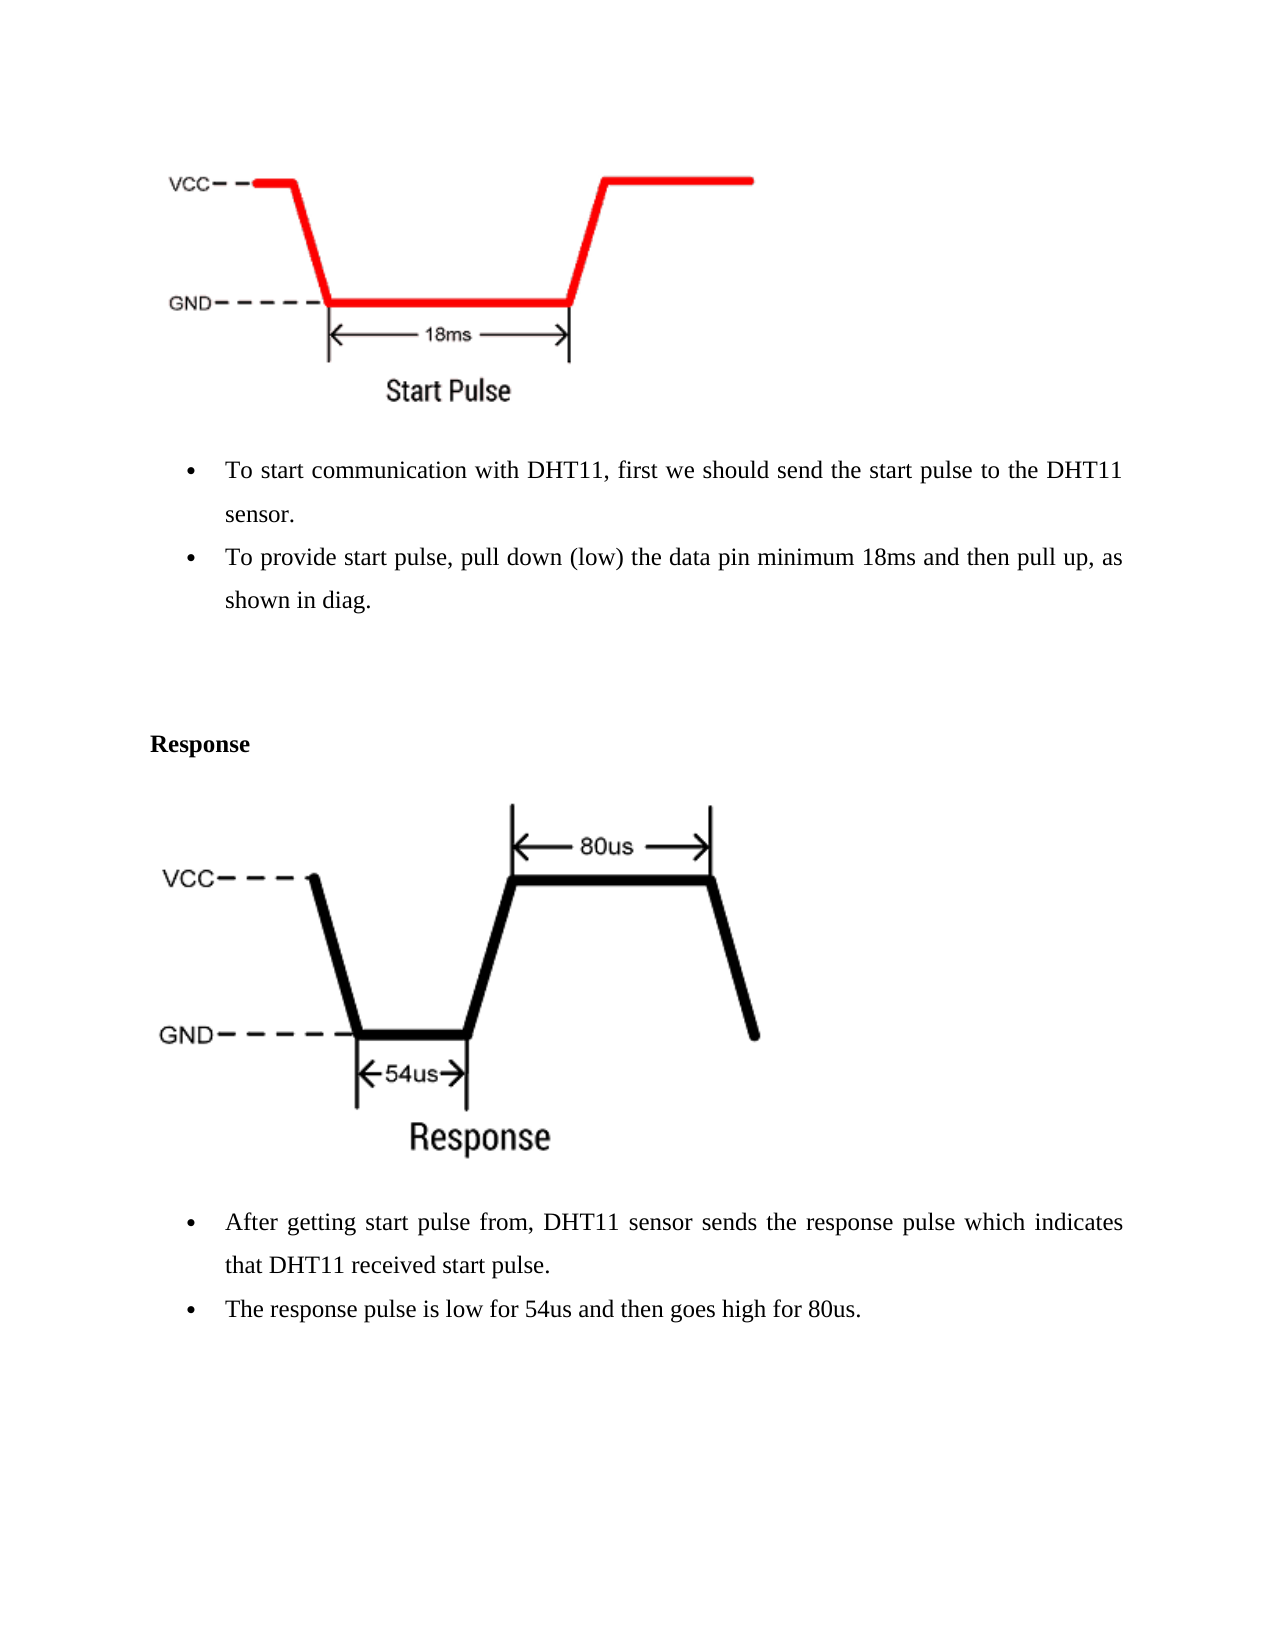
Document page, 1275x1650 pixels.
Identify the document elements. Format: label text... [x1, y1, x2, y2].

list To start communication with DHT11, first we should send the start pulse to the DHT11 sensor. [187, 456, 1125, 527]
picture [150, 801, 775, 1165]
list After getting start pulse from, DHT11 sensor sends the response pulse which indicates that DHT11 received start pulse. [187, 1207, 1125, 1279]
picture [150, 150, 775, 413]
list To provide start pulse, pull down (low) the data pin minimum 18ms and then pull up, as shown in diag. [187, 542, 1125, 614]
text Response [150, 729, 1125, 758]
list The response pulse is low for 54us and then goes high for 80us. [187, 1294, 1125, 1322]
